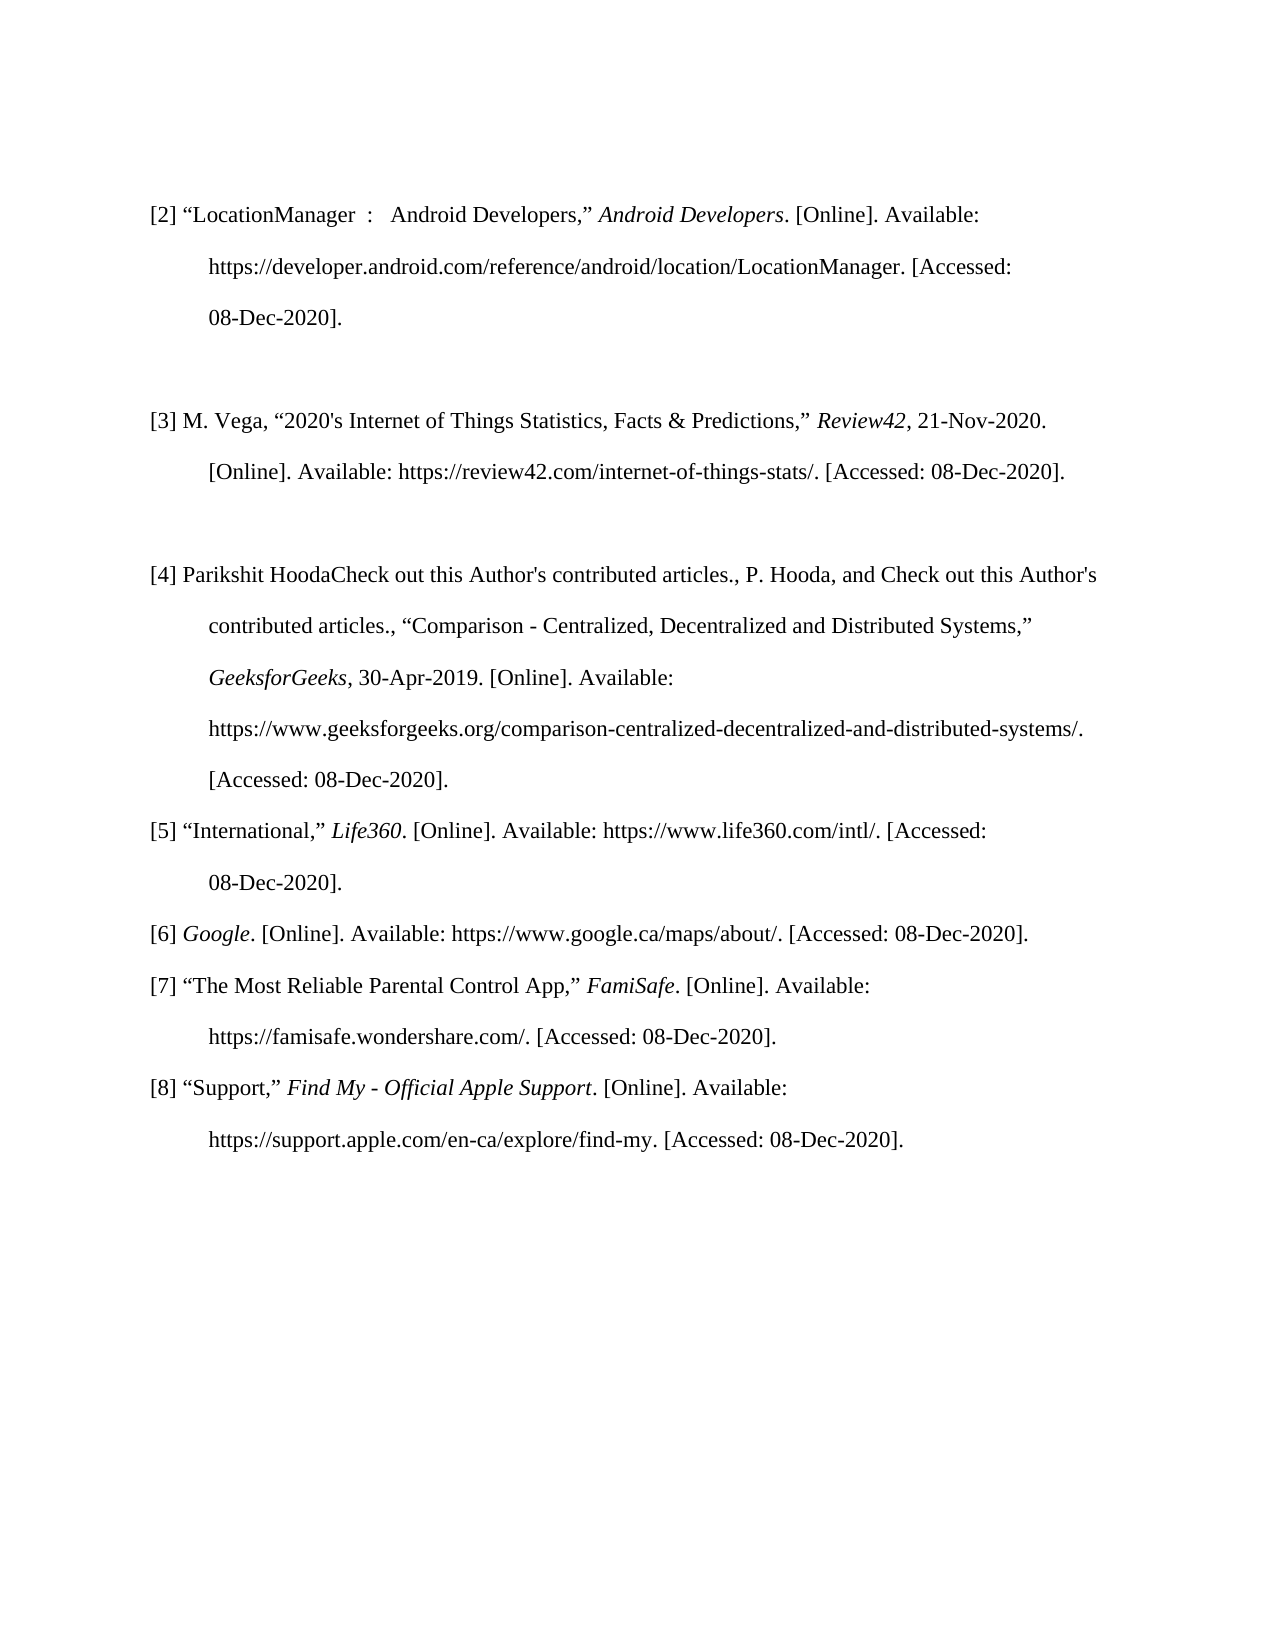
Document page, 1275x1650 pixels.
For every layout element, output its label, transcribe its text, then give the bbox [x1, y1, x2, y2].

text 08-Dec-2020]. [208, 869, 1125, 895]
text [2] “LocationManager : Android Developers,” Android Developers. [Online]. Available: [150, 201, 1125, 228]
text [Accessed: 08-Dec-2020]. [208, 766, 1125, 793]
text [4] Parikshit HoodaCheck out this Author's contributed articles., P. Hooda, and Check out this Author's [150, 561, 1125, 587]
text [7] “The Most Reliable Parental Control App,” FamiSafe. [Online]. Available: [150, 972, 1125, 998]
text https://support.apple.com/en-ca/explore/find-my. [Accessed: 08-Dec-2020]. [208, 1126, 1125, 1152]
text https://famisafe.wondershare.com/. [Accessed: 08-Dec-2020]. [208, 1023, 1125, 1049]
text https://www.geeksforgeeks.org/comparison-centralized-decentralized-and-distributed-systems/. [208, 715, 1125, 741]
text [Online]. Available: https://review42.com/internet-of-things-stats/. [Accessed: 08-Dec-2020]. [208, 458, 1125, 484]
text GeeksforGeeks, 30-Apr-2019. [Online]. Available: [208, 663, 1125, 690]
text [3] M. Vega, “2020's Internet of Things Statistics, Facts & Predictions,” Review42, 21-Nov-2020. [150, 407, 1125, 433]
text [5] “International,” Life360. [Online]. Available: https://www.life360.com/intl/. [Accessed: [150, 818, 1125, 844]
text https://developer.android.com/reference/android/location/LocationManager. [Accessed: [208, 253, 1125, 279]
text [8] “Support,” Find My - Official Apple Support. [Online]. Available: [150, 1074, 1125, 1101]
text contributed articles., “Comparison - Centralized, Decentralized and Distributed Systems,” [208, 612, 1125, 638]
text [6] Google. [Online]. Available: https://www.google.ca/maps/about/. [Accessed: 08-Dec-2020]. [150, 920, 1125, 947]
text 08-Dec-2020]. [208, 304, 1125, 330]
